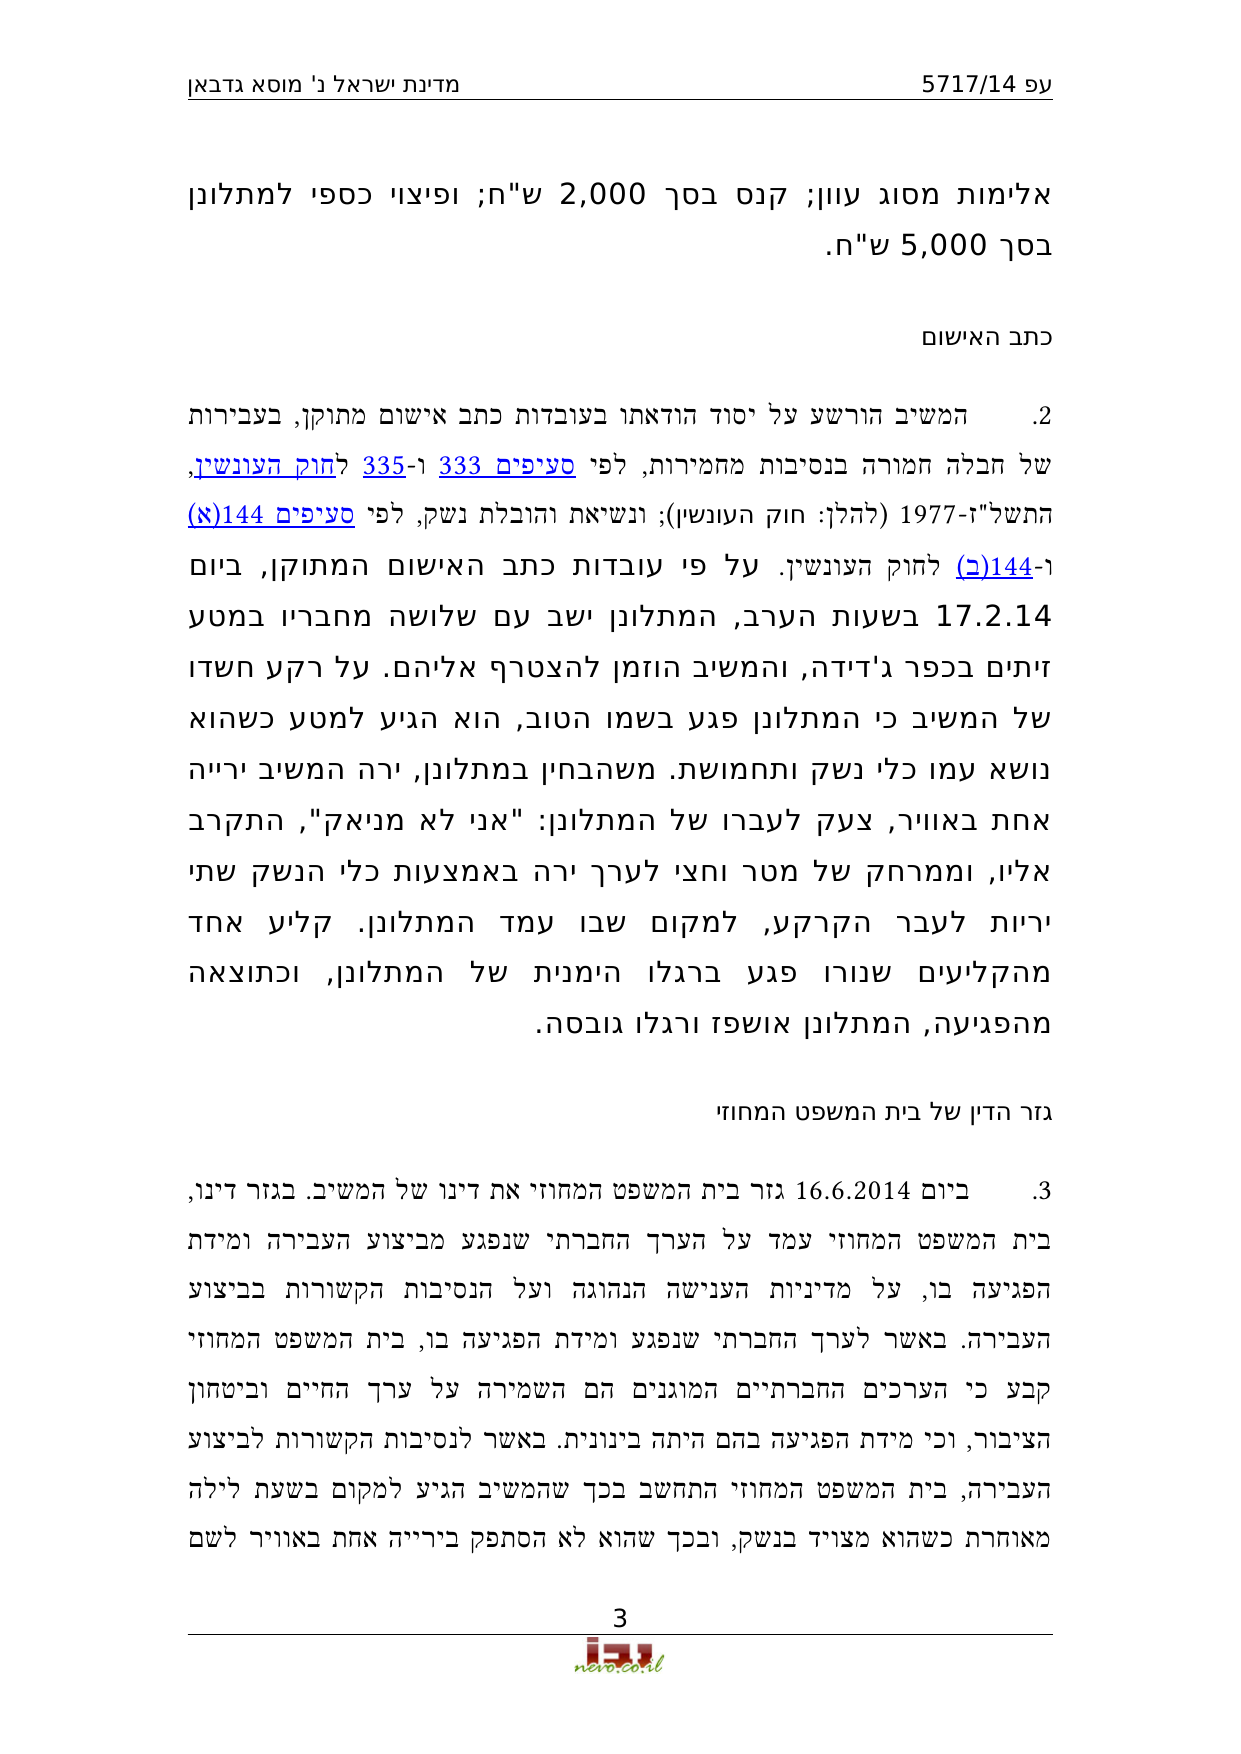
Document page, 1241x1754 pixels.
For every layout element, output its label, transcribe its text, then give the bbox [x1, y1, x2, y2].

text כתב האישום [187, 322, 1053, 351]
picture [574, 1637, 666, 1674]
list המשיב הורשע על יסוד הודאתו בעובדות כתב אישום מתוקן, בעבירות של חבלה חמורה בנסיבות מחמירות, לפי סעיפים 333 ו-335 לחוק העונשין, התשל"ז-1977 (להלן: חוק העונשין); ונשיאת והובלת נשק, לפי סעיפים 144(א) ו-144(ב) לחוק העונשין. על פי עובדות כתב האישום המתוקן, ביום 17.2.14 בשעות הערב, המתלונן ישב עם שלושה מחבריו במטע זיתים בכפר ג'דידה, והמשיב הוזמן להצטרף אליהם. על רקע חשדו של המשיב כי המתלונן פגע בשמו הטוב, הוא הגיע למטע כשהוא נושא עמו כלי נשק ותחמושת. משהבחין במתלונן, ירה המשיב ירייה אחת באוויר, צעק לעברו של המתלונן: "אני לא מניאק", התקרב אליו, וממרחק של מטר וחצי לערך ירה באמצעות כלי הנשק שתי יריות לעבר הקרקע, למקום שבו עמד המתלונן. קליע אחד מהקליעים שנורו פגע ברגלו הימנית של המתלונן, וכתוצאה מהפגיעה, המתלונן אושפז ורגלו גובסה. [187, 398, 1053, 1041]
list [187, 177, 1053, 262]
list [187, 1173, 1053, 1555]
text גזר הדין של בית המשפט המחוזי [187, 1097, 1053, 1126]
